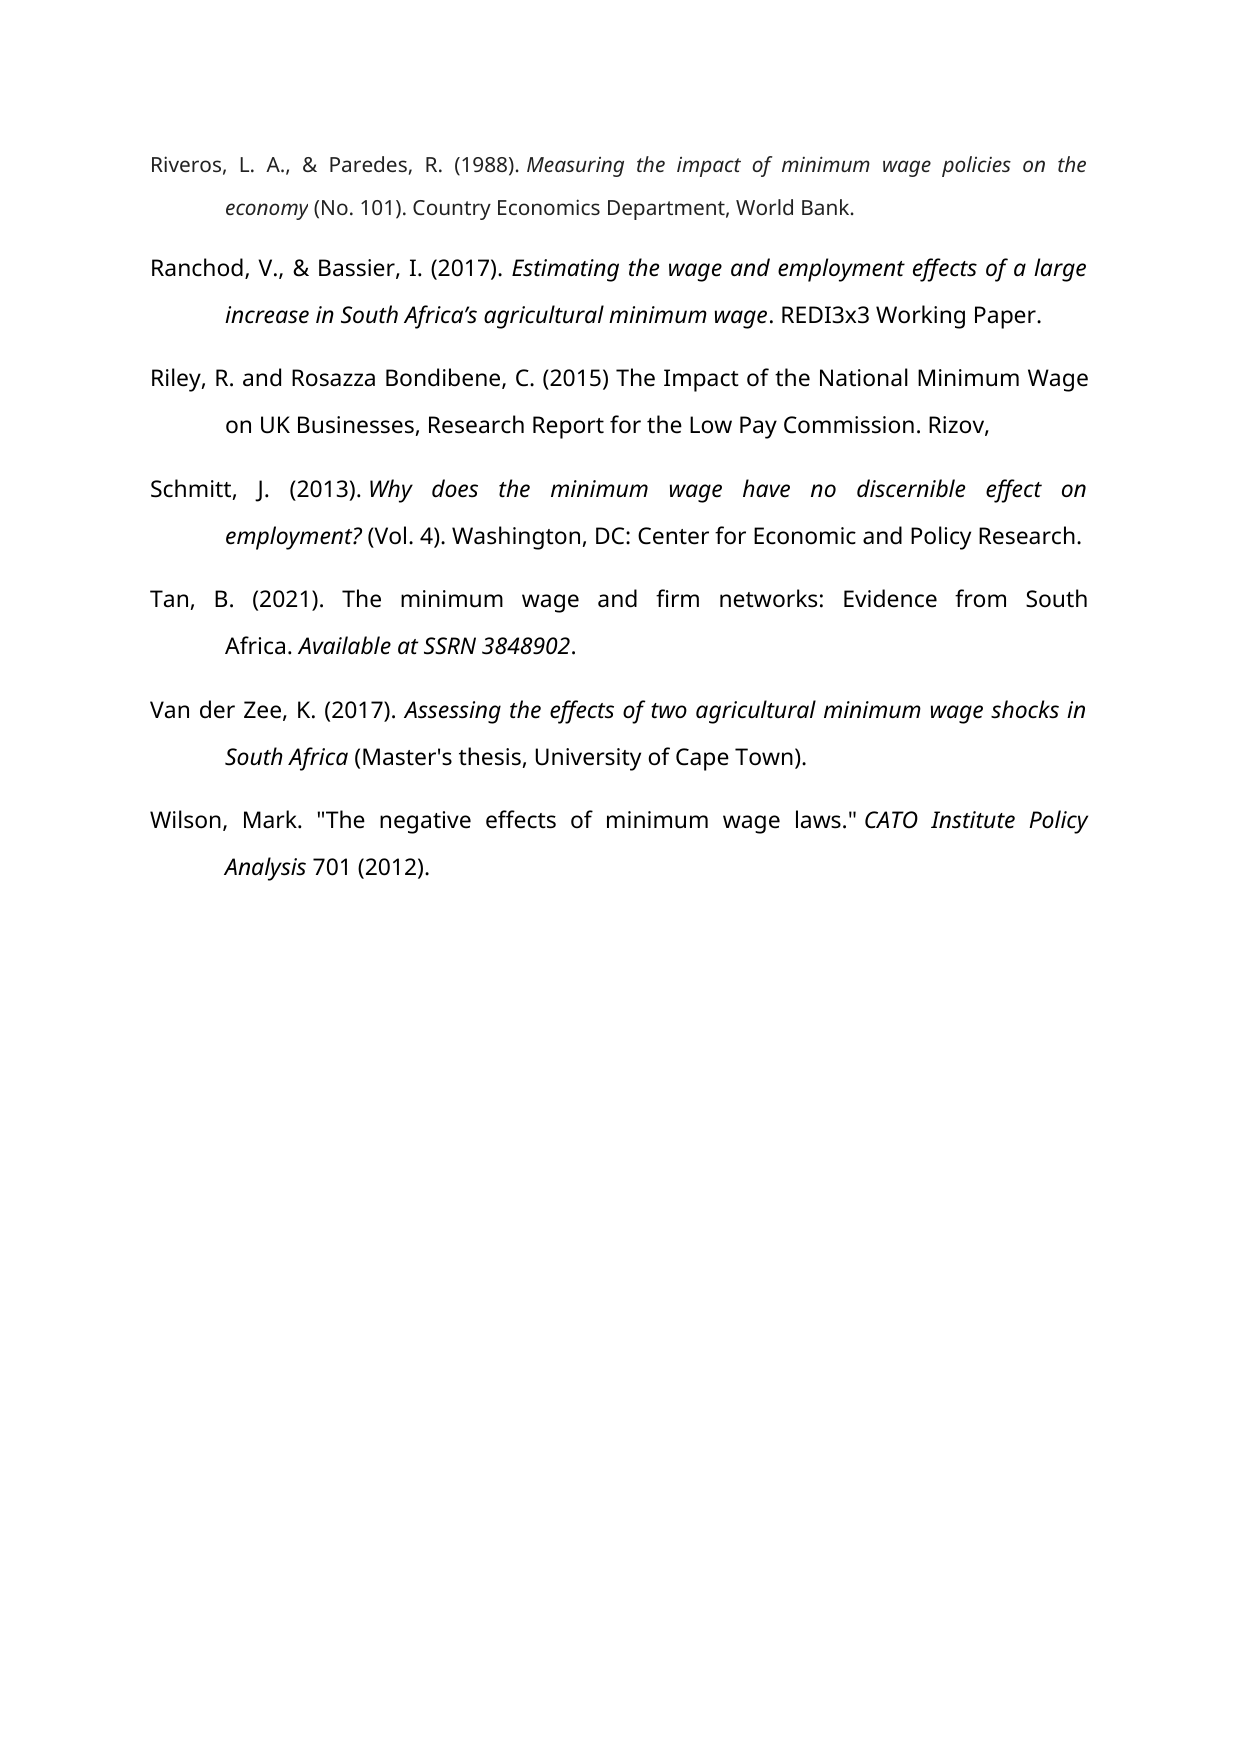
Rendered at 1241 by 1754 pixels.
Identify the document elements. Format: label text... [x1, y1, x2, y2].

text Riveros, L. A., & Paredes, R. (1988). Measuring the impact of minimum wage policies on the economy (No. 101). Country Economics Department, World Bank. [150, 150, 1090, 221]
text Schmitt, J. (2013). Why does the minimum wage have no discernible effect on employment? (Vol. 4). Washington, DC: Center for Economic and Policy Research. [150, 473, 1090, 551]
text Ranchod, V., & Bassier, I. (2017). Estimating the wage and employment effects of a large increase in South Africa’s agricultural minimum wage. REDI3x3 Working Paper. [150, 252, 1090, 330]
text Wilson, Mark. "The negative effects of minimum wage laws." CATO Institute Policy Analysis 701 (2012). [150, 804, 1090, 882]
text Van der Zee, K. (2017). Assessing the effects of two agricultural minimum wage shocks in South Africa (Master's thesis, University of Cape Town). [150, 693, 1090, 772]
text Riley, R. and Rosazza Bondibene, C. (2015) The Impact of the National Minimum Wage on UK Businesses, Research Report for the Low Pay Commission. Rizov, [150, 362, 1090, 440]
text Tan, B. (2021). The minimum wage and firm networks: Evidence from South Africa. Available at SSRN 3848902. [150, 583, 1090, 661]
